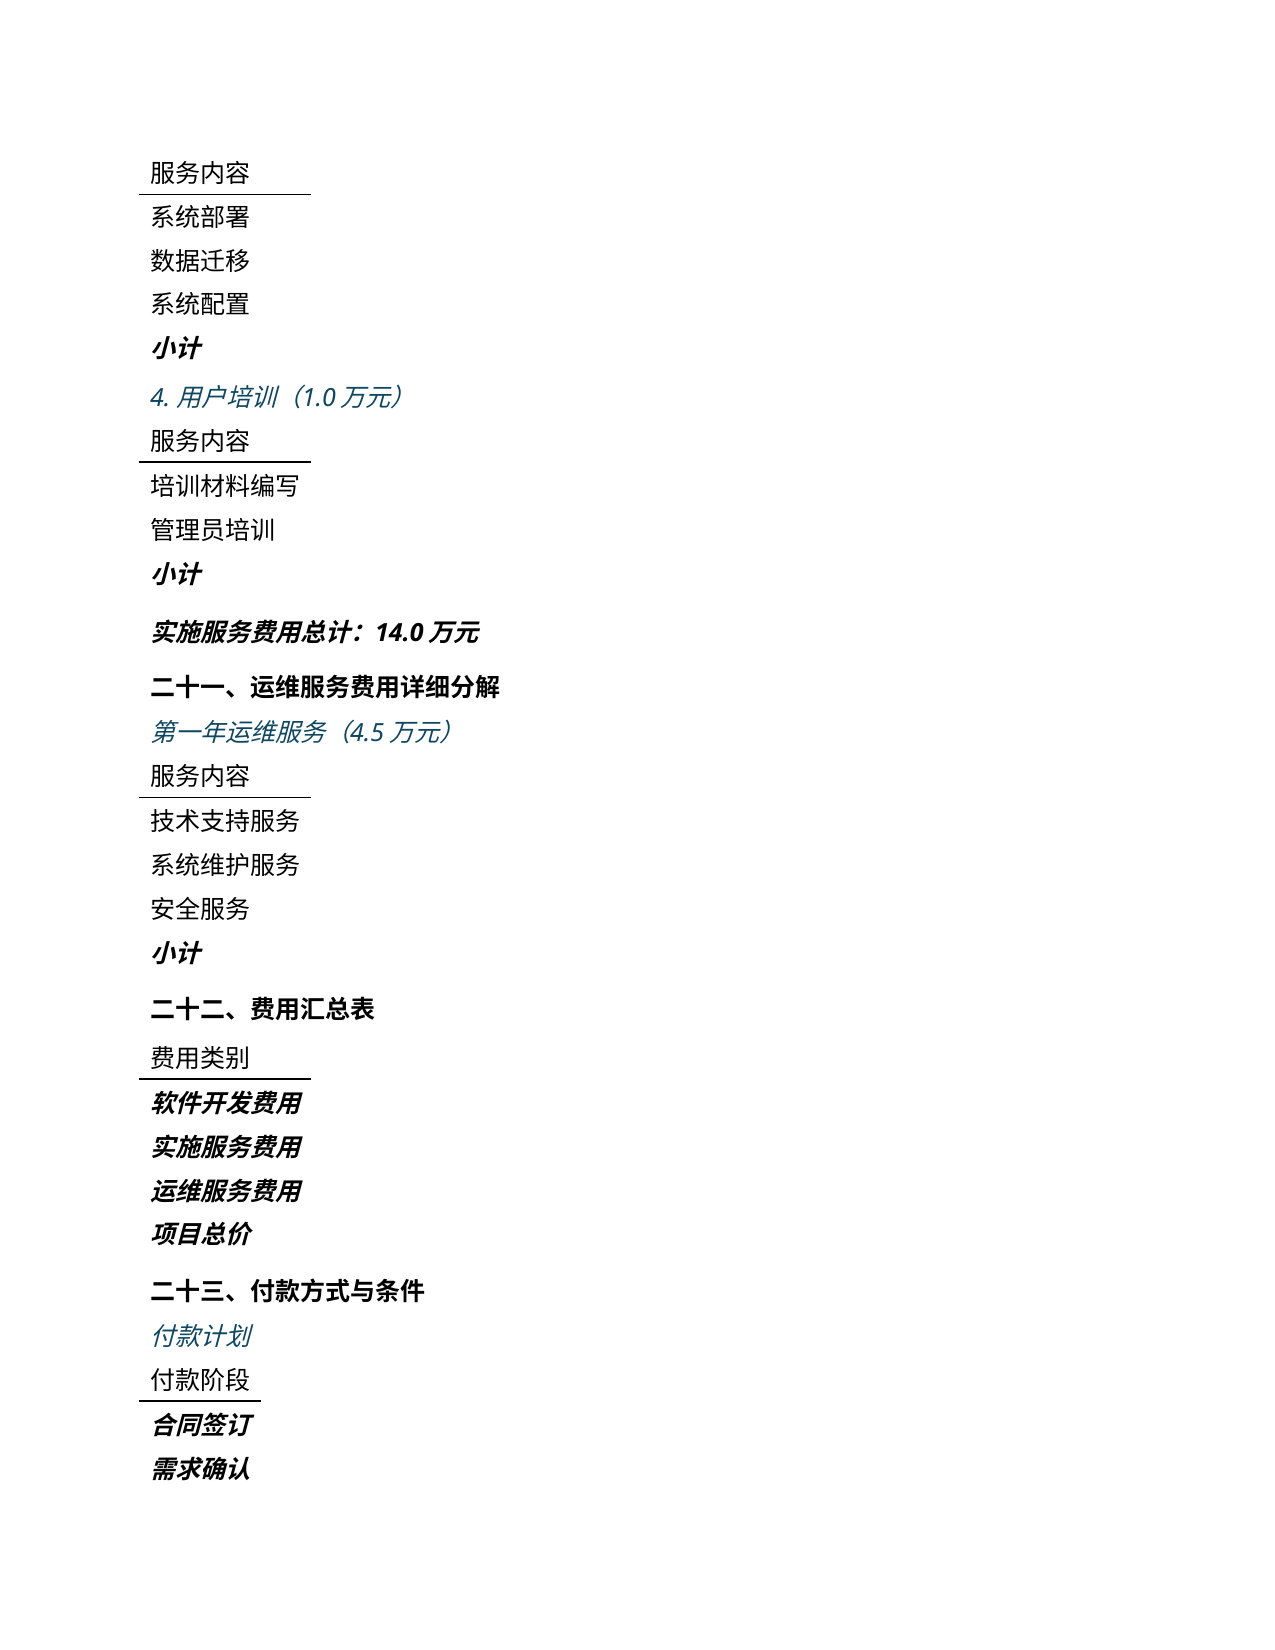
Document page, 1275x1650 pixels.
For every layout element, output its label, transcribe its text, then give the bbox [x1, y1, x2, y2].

table_header 服务内容 [139, 418, 311, 461]
table_header 服务内容 [139, 753, 311, 797]
table_header 费用类别 [139, 1034, 311, 1078]
table_header 付款阶段 [139, 1356, 261, 1400]
table_cell 项目总价 [139, 1211, 311, 1255]
table_cell 小计 [139, 550, 311, 594]
subtitle 二十二、费用汇总表 [150, 990, 1125, 1026]
table_cell 管理员培训 [139, 507, 311, 550]
text 实施服务费用总计：14.0万元 [150, 613, 1125, 649]
subtitle 4. 用户培训（1.0万元） [150, 377, 1125, 413]
table_cell 培训材料编写 [139, 463, 311, 507]
table_cell 软件开发费用 [139, 1080, 311, 1123]
table_cell 小计 [139, 325, 311, 369]
subtitle 二十三、付款方式与条件 [150, 1271, 1125, 1308]
table_cell 系统维护服务 [139, 842, 311, 886]
table_cell 系统部署 [139, 195, 311, 237]
table_cell 运维服务费用 [139, 1167, 311, 1211]
table_cell 安全服务 [139, 886, 311, 929]
subtitle 二十一、运维服务费用详细分解 [150, 668, 1125, 704]
table_cell 需求确认 [139, 1445, 261, 1489]
table_header 服务内容 [139, 150, 311, 194]
table_cell 合同签订 [139, 1402, 261, 1445]
table_cell 小计 [139, 929, 311, 973]
table_cell 实施服务费用 [139, 1124, 311, 1167]
table_cell 技术支持服务 [139, 798, 311, 842]
table_cell 数据迁移 [139, 238, 311, 281]
subtitle 第一年运维服务（4.5万元） [150, 712, 1125, 749]
subtitle 付款计划 [150, 1316, 1125, 1352]
table_cell 系统配置 [139, 281, 311, 325]
